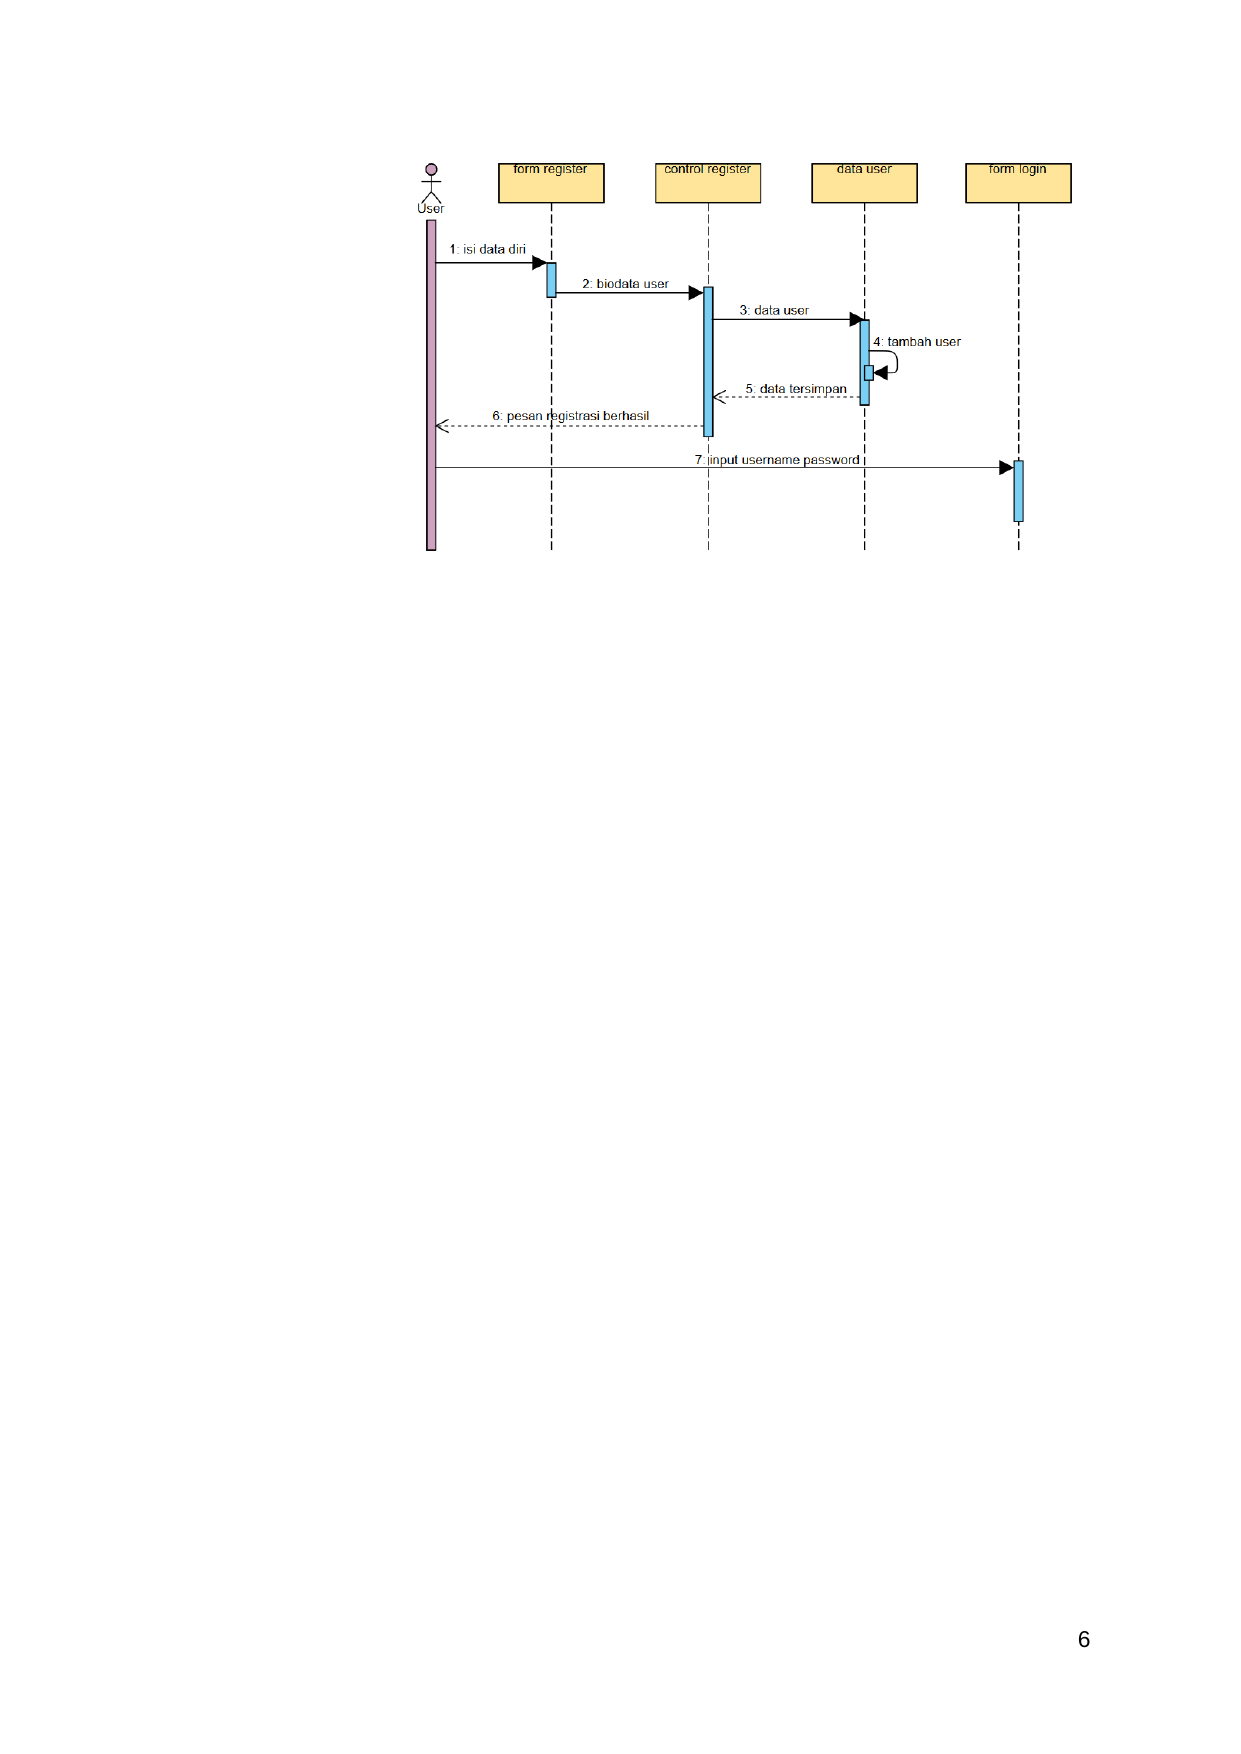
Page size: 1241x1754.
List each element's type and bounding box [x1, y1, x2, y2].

picture [412, 150, 1083, 569]
